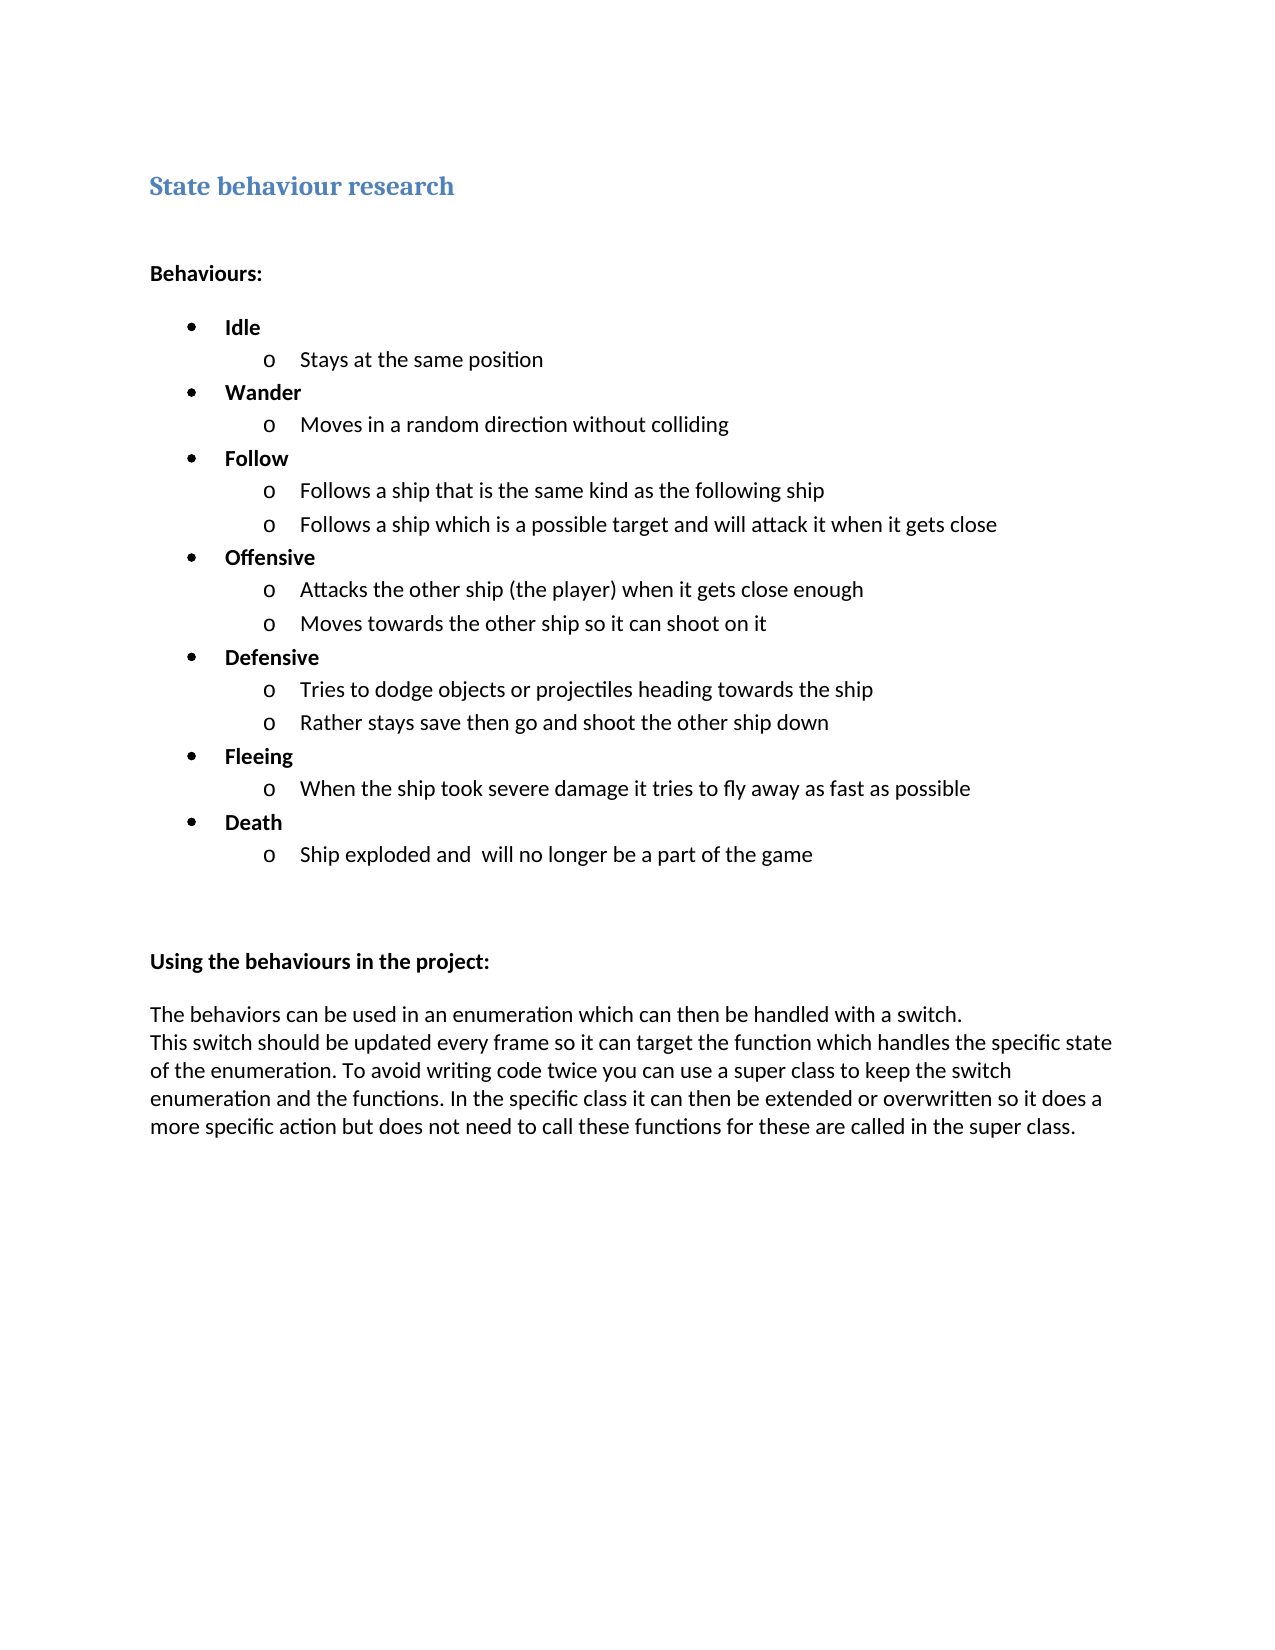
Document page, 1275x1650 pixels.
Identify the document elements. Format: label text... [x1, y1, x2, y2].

list Offensive [187, 543, 1125, 571]
list Fleeing [187, 742, 1125, 770]
list Follow [187, 444, 1125, 472]
list Death [187, 808, 1125, 836]
text The behaviors can be used in an enumeration which can then be handled with a switch. [150, 1000, 1125, 1028]
list Follows a ship which is a possible target and will attack it when it gets close [262, 510, 1125, 539]
list Rather stays save then go and shoot the other ship down [262, 708, 1125, 737]
subtitle State behaviour research [150, 171, 1125, 202]
list Stays at the same position [262, 345, 1125, 374]
list Wander [187, 378, 1125, 406]
list Moves towards the other ship so it can shoot on it [262, 609, 1125, 638]
list Idle [187, 313, 1125, 341]
text This switch should be updated every frame so it can target the function which handles the specific state of the enumeration. To avoid writing code twice you can use a super class to keep the switch enumeration and the functions. In the specific class it can then be extended or overwritten so it does a more specific action but does not need to call these functions for these are called in the super class. [150, 1028, 1125, 1140]
list Tries to dodge objects or projectiles heading towards the ship [262, 675, 1125, 704]
text Behaviours: [150, 259, 1125, 288]
list Defensive [187, 643, 1125, 671]
list Ship exploded and will no longer be a part of the game [262, 840, 1125, 869]
list When the ship took severe damage it tries to fly away as fast as possible [262, 774, 1125, 803]
list Attacks the other ship (the player) when it gets close enough [262, 576, 1125, 605]
text Using the behaviours in the project: [150, 947, 1125, 975]
list Moves in a random direction without colliding [262, 411, 1125, 440]
list Follows a ship that is the same kind as the following ship [262, 476, 1125, 505]
